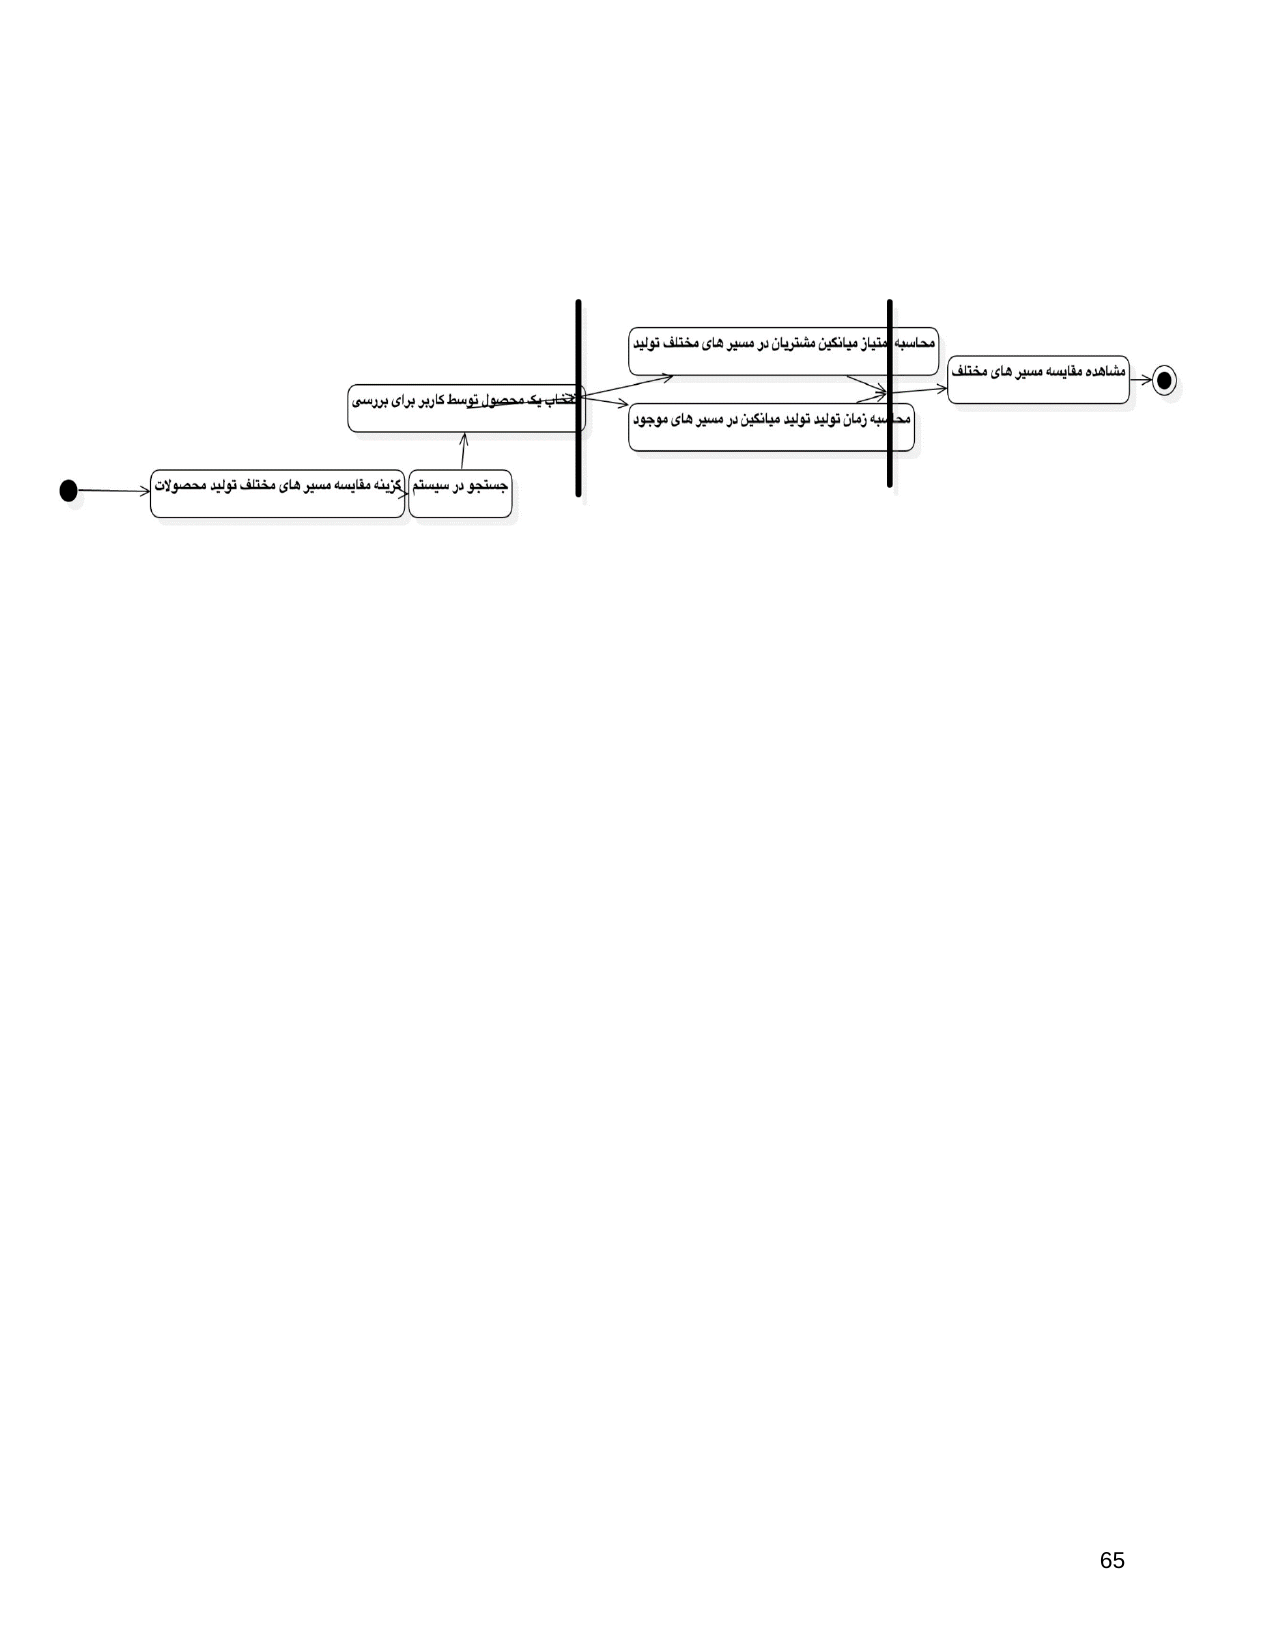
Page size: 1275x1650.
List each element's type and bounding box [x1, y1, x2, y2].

picture [51, 238, 1232, 623]
